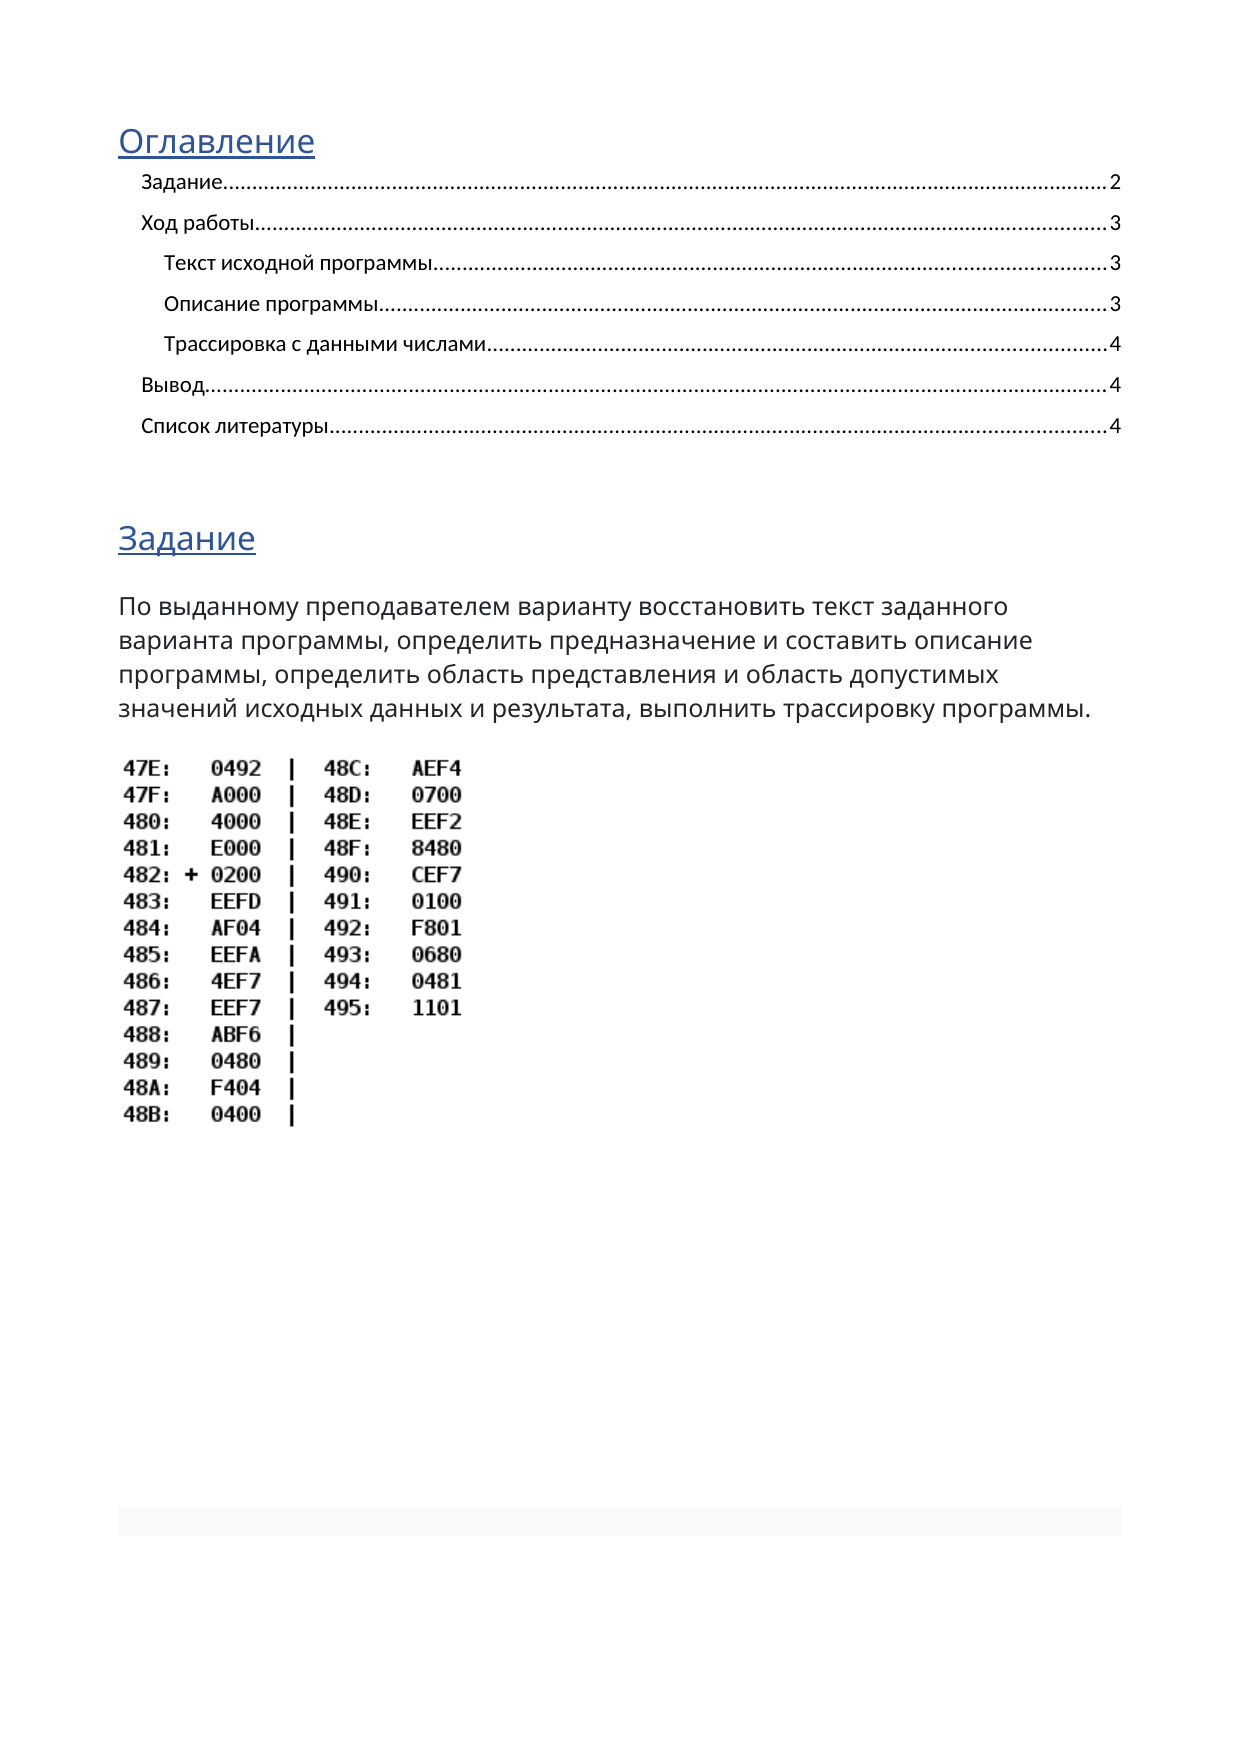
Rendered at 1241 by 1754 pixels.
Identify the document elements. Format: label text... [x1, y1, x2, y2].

subtitle Задание [118, 515, 1122, 560]
picture [118, 751, 466, 1133]
text По выданному преподавателем варианту восстановить текст заданного варианта программы, определить предназначение и составить описание программы, определить область представления и область допустимых значений исходных данных и результата, выполнить трассировку программы. [999, 589, 1122, 725]
